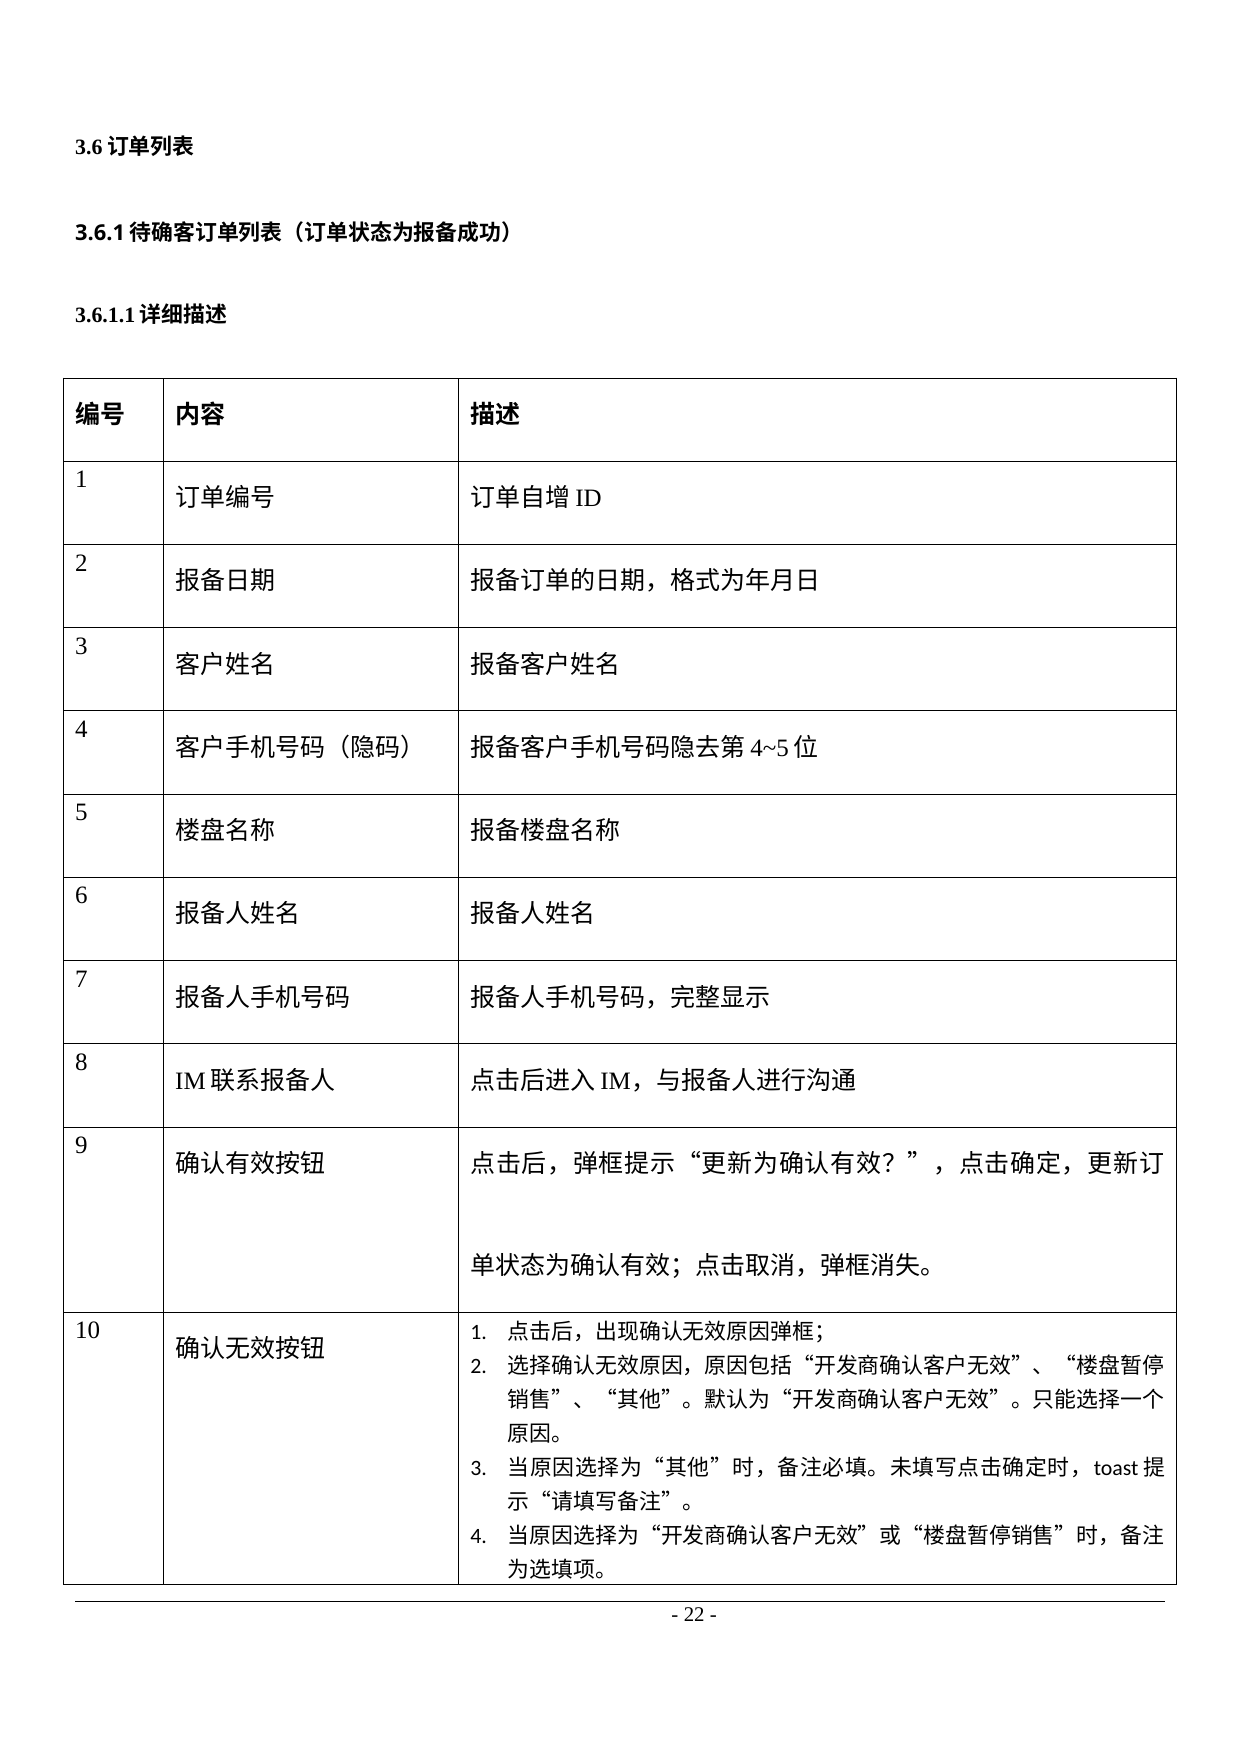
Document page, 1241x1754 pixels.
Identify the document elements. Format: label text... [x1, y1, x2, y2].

table_cell 报备人姓名 [164, 878, 458, 960]
table_cell 订单自增ID [459, 462, 1176, 544]
table_cell 确认无效按钮 [164, 1313, 458, 1584]
table_cell 点击后，弹框提示“更新为确认有效？”，点击确定，更新订单状态为确认有效；点击取消，弹框消失。 [459, 1128, 1176, 1312]
table_header 描述 [459, 379, 1176, 461]
table_cell 5 [64, 795, 163, 877]
table_header 内容 [164, 379, 458, 461]
table_cell 楼盘名称 [164, 795, 458, 877]
table_cell 9 [64, 1128, 163, 1312]
table_cell 点击后进入IM，与报备人进行沟通 [459, 1044, 1176, 1127]
table_cell 客户手机号码（隐码） [164, 711, 458, 794]
table_cell 7 [64, 961, 163, 1043]
table_cell 订单编号 [164, 462, 458, 544]
subtitle 3.6.1.1详细描述 [75, 296, 1165, 329]
table_cell 3 [64, 628, 163, 710]
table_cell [459, 1313, 1176, 1584]
subtitle 3.6.1待确客订单列表（订单状态为报备成功） [75, 214, 1165, 248]
table_cell 确认有效按钮 [164, 1128, 458, 1312]
table_cell 10 [64, 1313, 163, 1584]
table_cell 报备人姓名 [459, 878, 1176, 960]
table_cell 客户姓名 [164, 628, 458, 710]
table_cell 4 [64, 711, 163, 794]
table_cell 报备日期 [164, 545, 458, 627]
table_cell 6 [64, 878, 163, 960]
table_cell 报备订单的日期，格式为年月日 [459, 545, 1176, 627]
table_cell 8 [64, 1044, 163, 1127]
table_cell 报备人手机号码，完整显示 [459, 961, 1176, 1043]
table_cell 1 [64, 462, 163, 544]
table_cell 报备客户手机号码隐去第4~5位 [459, 711, 1176, 794]
table_cell IM联系报备人 [164, 1044, 458, 1127]
table_header 编号 [64, 379, 163, 461]
table_cell 报备人手机号码 [164, 961, 458, 1043]
table_cell 报备客户姓名 [459, 628, 1176, 710]
subtitle 3.6订单列表 [75, 128, 1165, 162]
table_cell 2 [64, 545, 163, 627]
table_cell 报备楼盘名称 [459, 795, 1176, 877]
